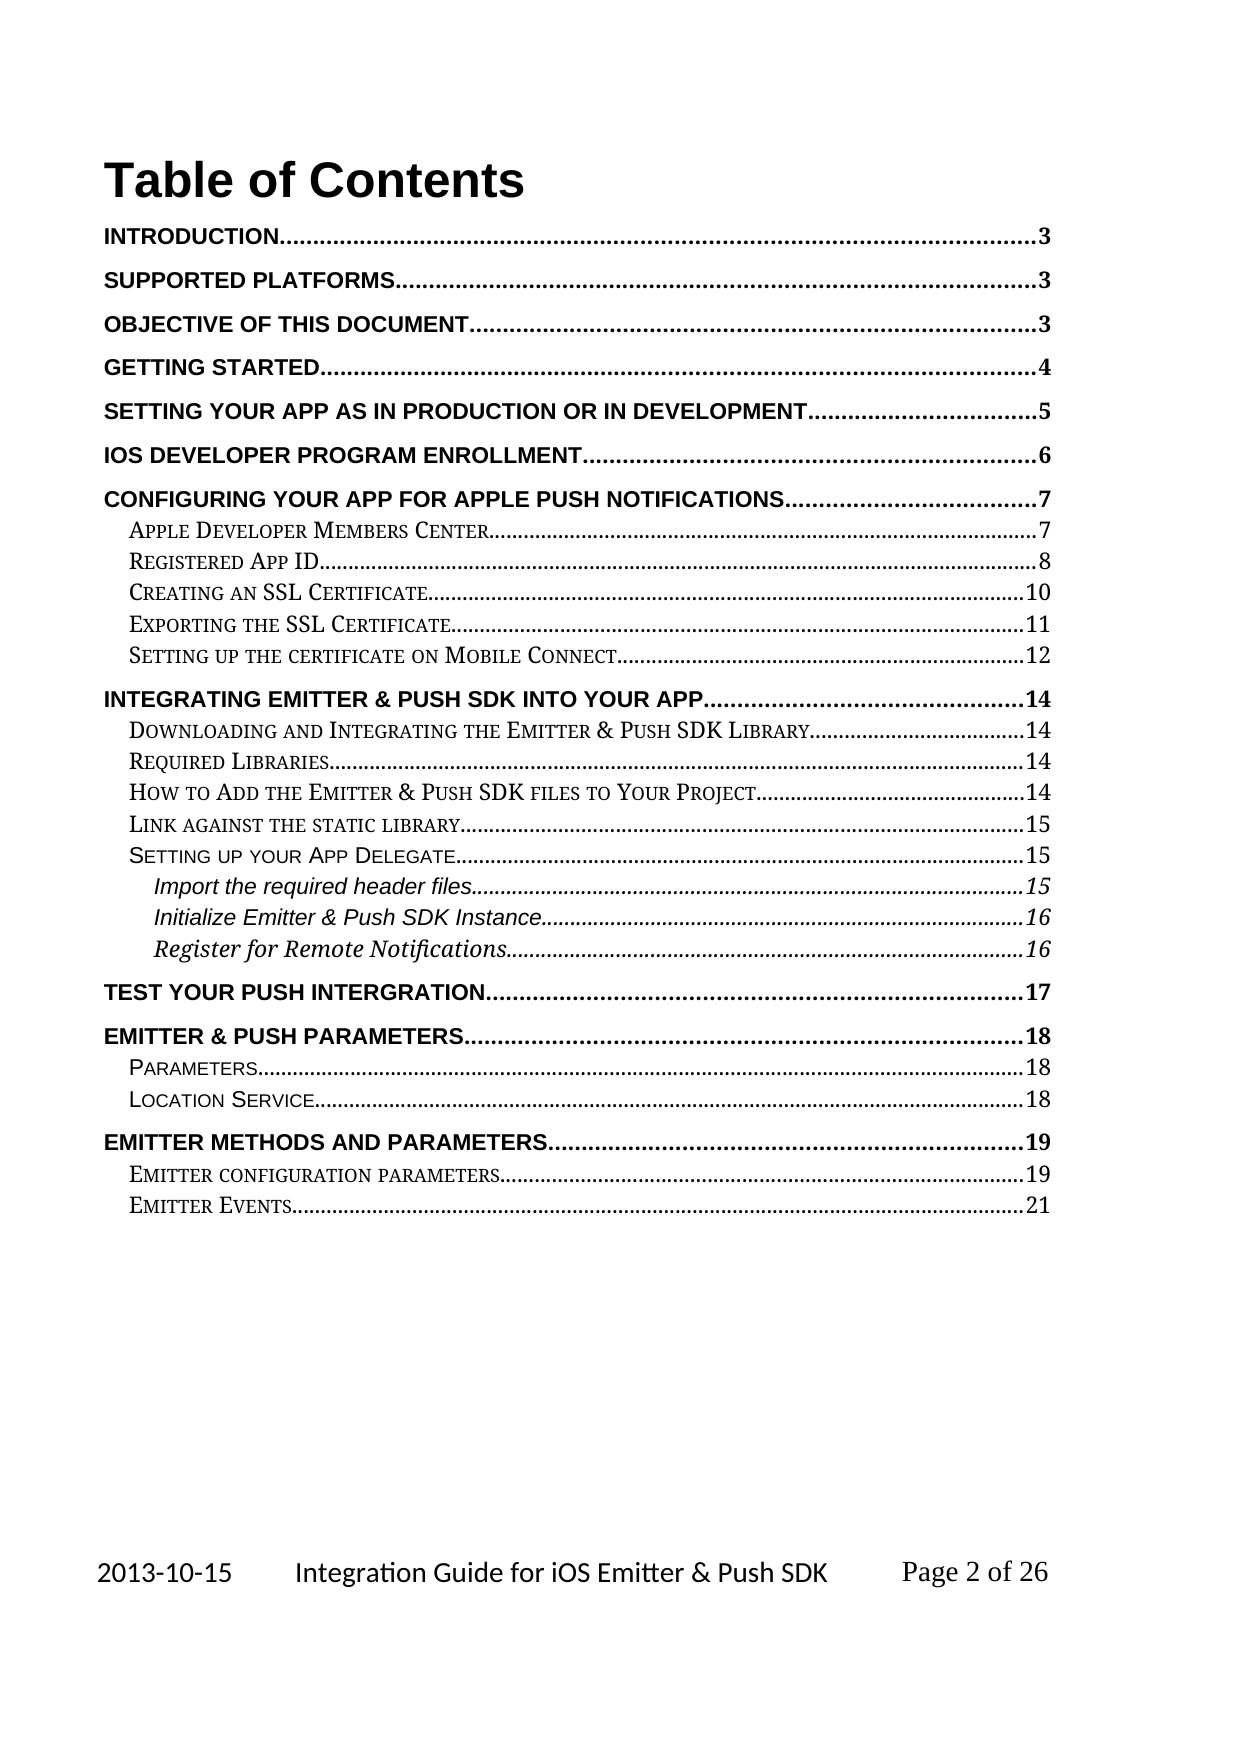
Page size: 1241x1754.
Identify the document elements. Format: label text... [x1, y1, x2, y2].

text Emitter configuration parameters 19 [128, 1157, 1053, 1189]
text Location Service 18 [128, 1082, 1053, 1114]
text Registered App ID 8 [128, 545, 1053, 576]
text Initialize Emitter & Push SDK Instance 16 [153, 901, 1053, 932]
text Emitter Events 21 [128, 1189, 1053, 1220]
text Register for Remote Notifications 16 [153, 932, 1053, 964]
text Setting your App as in Production or in Development 5 [103, 395, 1053, 426]
text Table of Contents [103, 150, 1053, 207]
text Supported Platforms 3 [103, 264, 1053, 295]
text Required Libraries 14 [128, 745, 1053, 776]
text Setting up the certificate on Mobile Connect 12 [128, 639, 1053, 670]
text Downloading and Integrating the Emitter & Push SDK Library 14 [128, 714, 1053, 745]
text iOS Developer Program Enrollment 6 [103, 439, 1053, 470]
text Setting up your App Delegate 15 [128, 839, 1053, 870]
text Link against the static library. 15 [128, 807, 1053, 839]
text Creating an SSL Certificate 10 [128, 576, 1053, 607]
text Objective of this document 3 [103, 307, 1053, 339]
text Configuring your App for Apple Push Notifications 7 [103, 482, 1053, 514]
text Apple Developer Members Center 7 [128, 514, 1053, 545]
text Getting Started 4 [103, 351, 1053, 382]
text Import the required header files 15 [153, 870, 1053, 901]
text Test your Push intergration 17 [103, 976, 1053, 1007]
text Exporting the SSL Certificate 11 [128, 607, 1053, 639]
text Emitter methods and parameters 19 [103, 1126, 1053, 1157]
text Introduction 3 [103, 220, 1053, 251]
text Emitter & Push Parameters 18 [103, 1020, 1053, 1051]
text How to Add the Emitter & Push SDK files to Your Project 14 [128, 776, 1053, 807]
text Parameters 18 [128, 1051, 1053, 1082]
text Integrating Emitter & Push SDK into your App 14 [103, 682, 1053, 714]
